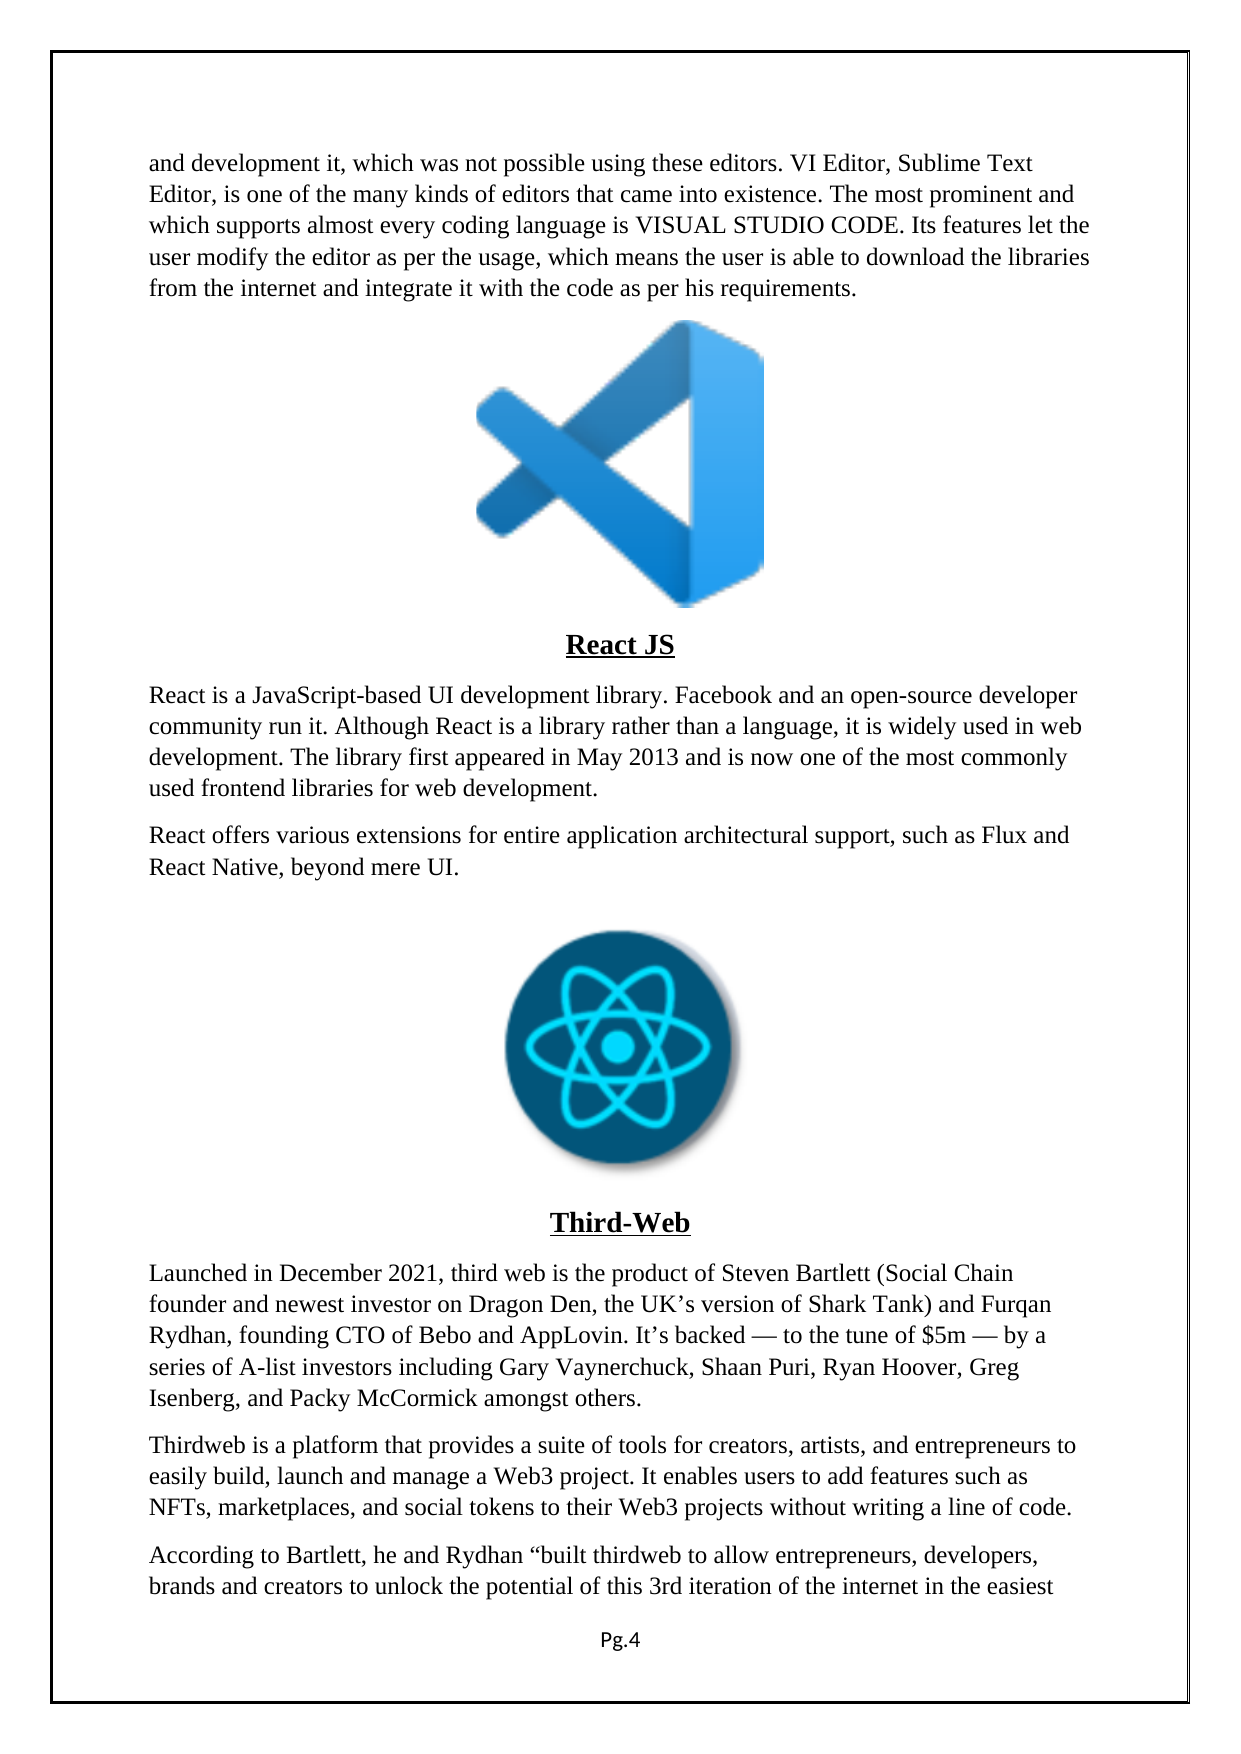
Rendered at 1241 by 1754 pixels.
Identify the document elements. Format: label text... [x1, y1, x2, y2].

picture [476, 413, 764, 702]
text React is a JavaScript-based UI development library. Facebook and an open-source developer community run it. Although React is a library rather than a language, it is widely used in web development. The library first appeared in May 2013 and is now one of the most commonly used frontend libraries for web development. [148, 773, 1092, 895]
picture [527, 992, 709, 1127]
picture [439, 992, 801, 1280]
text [148, 148, 1092, 394]
text Launched in December 2021, third web is the product of Steven Bartlett (Social Chain founder and newest investor on Dragon Den, the UK’s version of Shark Tank) and Furqan Rydhan, founding CTO of Bebo and AppLovin. It’s backed — to the tune of $5m — by a series of A-list investors including Gary Vaynerchuck, Shaan Puri, Ryan Hoover, Greg Isenberg, and Packy McCormick amongst others. [148, 1352, 1092, 1504]
text React offers various extensions for entire application architectural support, such as Flux and React Native, beyond mere UI. [148, 914, 1092, 973]
text React JS [148, 720, 1092, 753]
text Third-Web [148, 1299, 1092, 1332]
